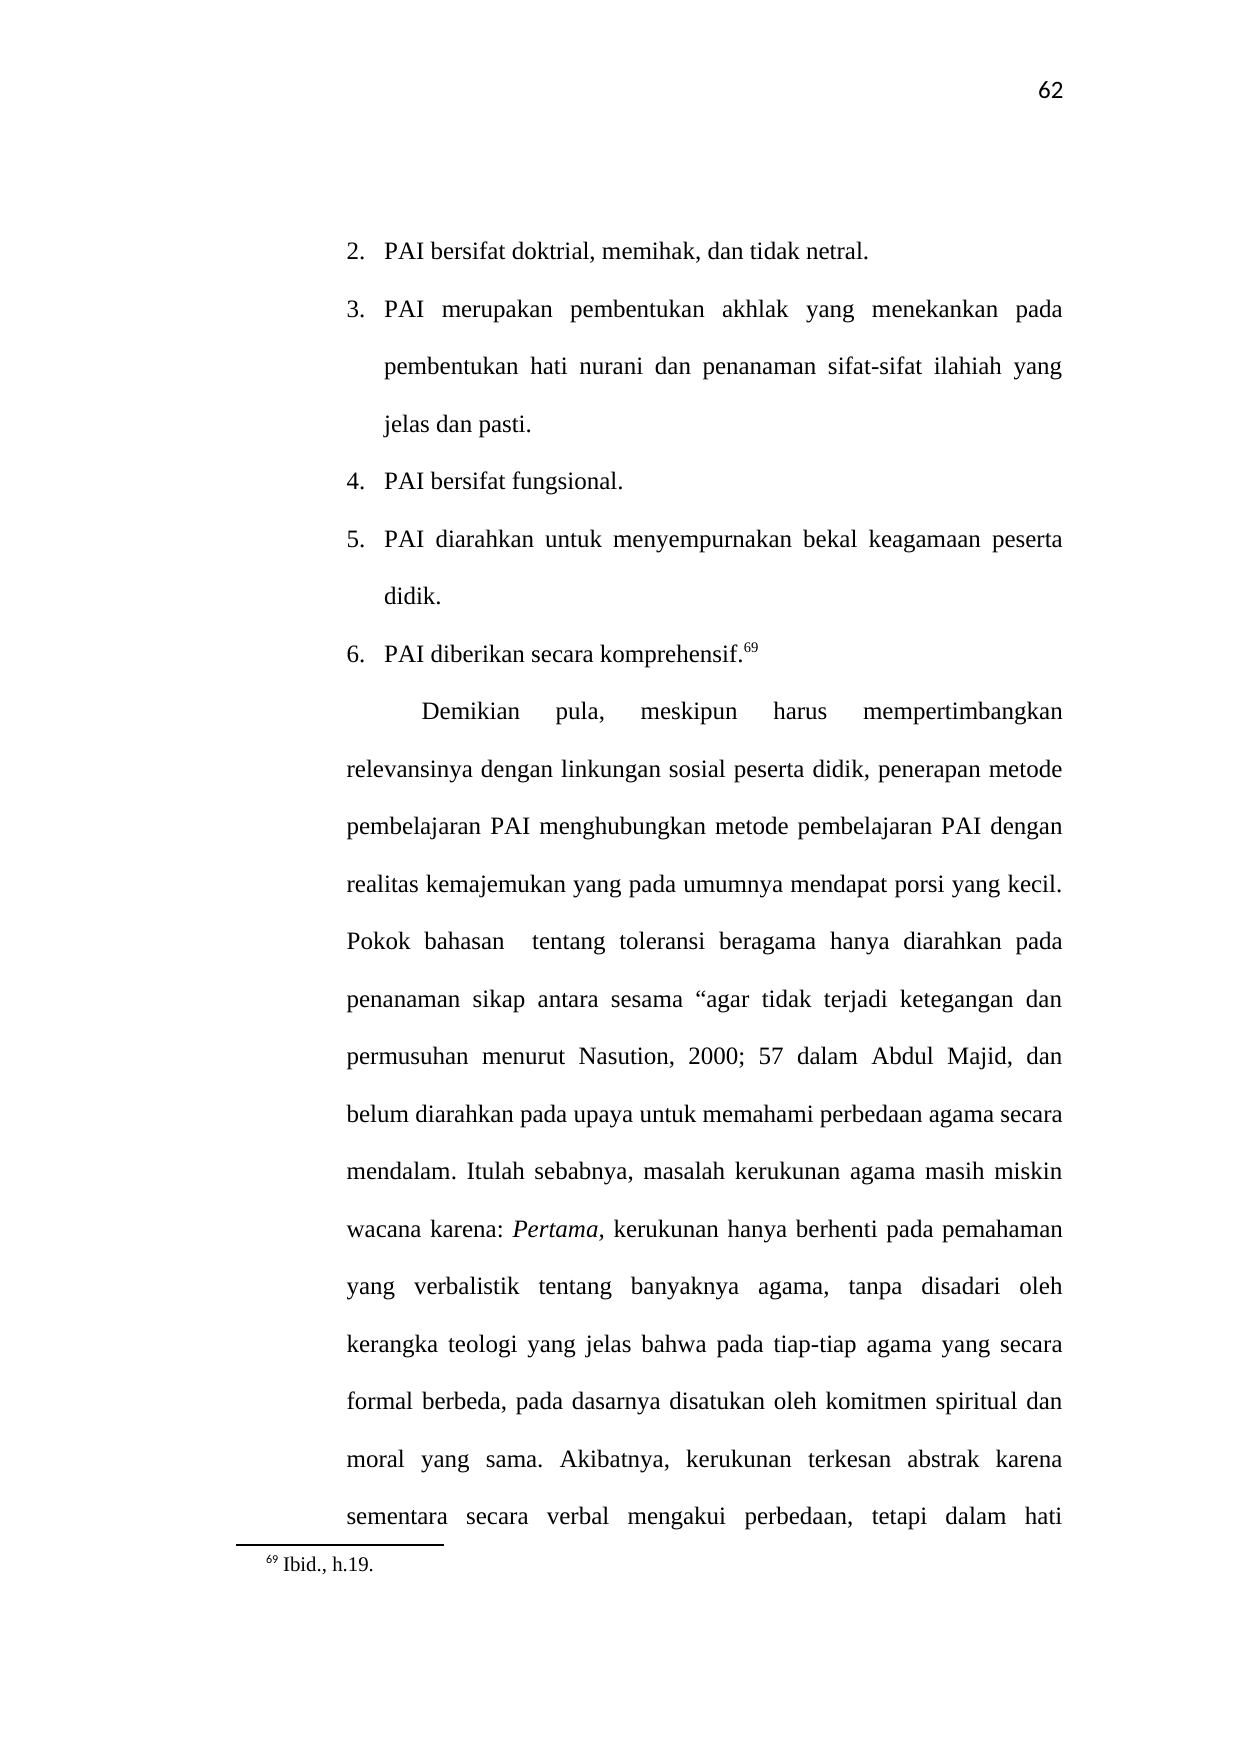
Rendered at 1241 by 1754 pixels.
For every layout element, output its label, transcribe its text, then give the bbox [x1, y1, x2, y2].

list PAI diberikan secara komprehensif. [346, 639, 1063, 667]
list PAI diarahkan untuk menyempurnakan bekal keagamaan peserta didik. [346, 524, 1063, 610]
list PAI merupakan pembentukan akhlak yang menekankan pada pembentukan hati nurani dan penanaman sifat-sifat ilahiah yang jelas dan pasti. [346, 294, 1063, 437]
list PAI bersifat fungsional. [346, 466, 1063, 495]
list PAI bersifat doktrial, memihak, dan tidak netral. [346, 236, 1063, 265]
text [346, 696, 1063, 1530]
